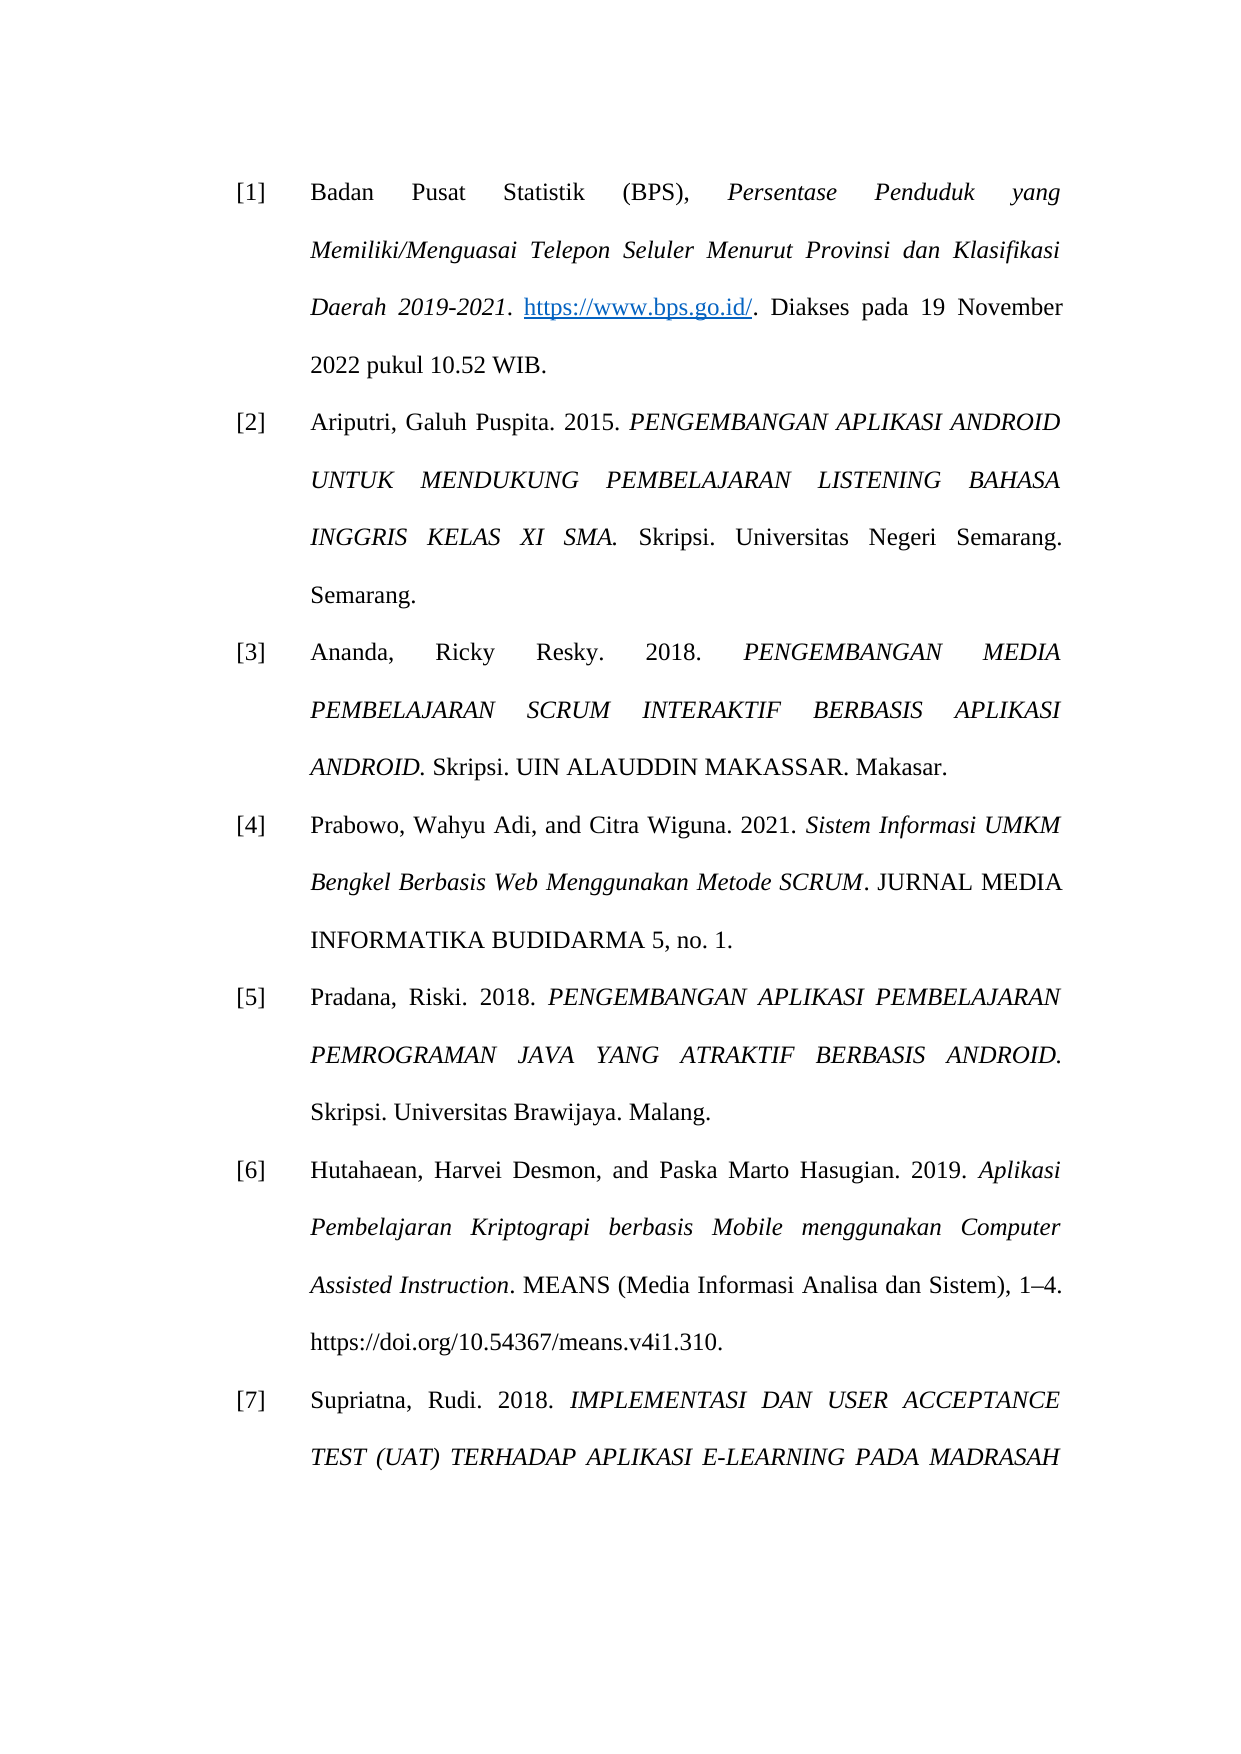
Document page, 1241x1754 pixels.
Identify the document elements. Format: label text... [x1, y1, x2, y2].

text [1] Badan Pusat Statistik (BPS), Persentase Penduduk yang Memiliki/Menguasai Telepon Seluler Menurut Provinsi dan Klasifikasi Daerah 2019-2021. https://www.bps.go.id/. Diakses pada 19 November 2022 pukul 10.52 WIB. [236, 177, 1063, 379]
text [2] Ariputri, Galuh Puspita. 2015. PENGEMBANGAN APLIKASI ANDROID UNTUK MENDUKUNG PEMBELAJARAN LISTENING BAHASA INGGRIS KELAS XI SMA. Skripsi. Universitas Negeri Semarang. Semarang. [236, 407, 1063, 609]
text [3] Ananda, Ricky Resky. 2018. PENGEMBANGAN MEDIA PEMBELAJARAN SCRUM INTERAKTIF BERBASIS APLIKASI ANDROID. Skripsi. UIN ALAUDDIN MAKASSAR. Makasar. [236, 637, 1063, 781]
text [5] Pradana, Riski. 2018. PENGEMBANGAN APLIKASI PEMBELAJARAN PEMROGRAMAN JAVA YANG ATRAKTIF BERBASIS ANDROID. Skripsi. Universitas Brawijaya. Malang. [236, 982, 1063, 1126]
text [4] Prabowo, Wahyu Adi, and Citra Wiguna. 2021. Sistem Informasi UMKM Bengkel Berbasis Web Menggunakan Metode SCRUM. JURNAL MEDIA INFORMATIKA BUDIDARMA 5, no. 1. [236, 810, 1063, 954]
